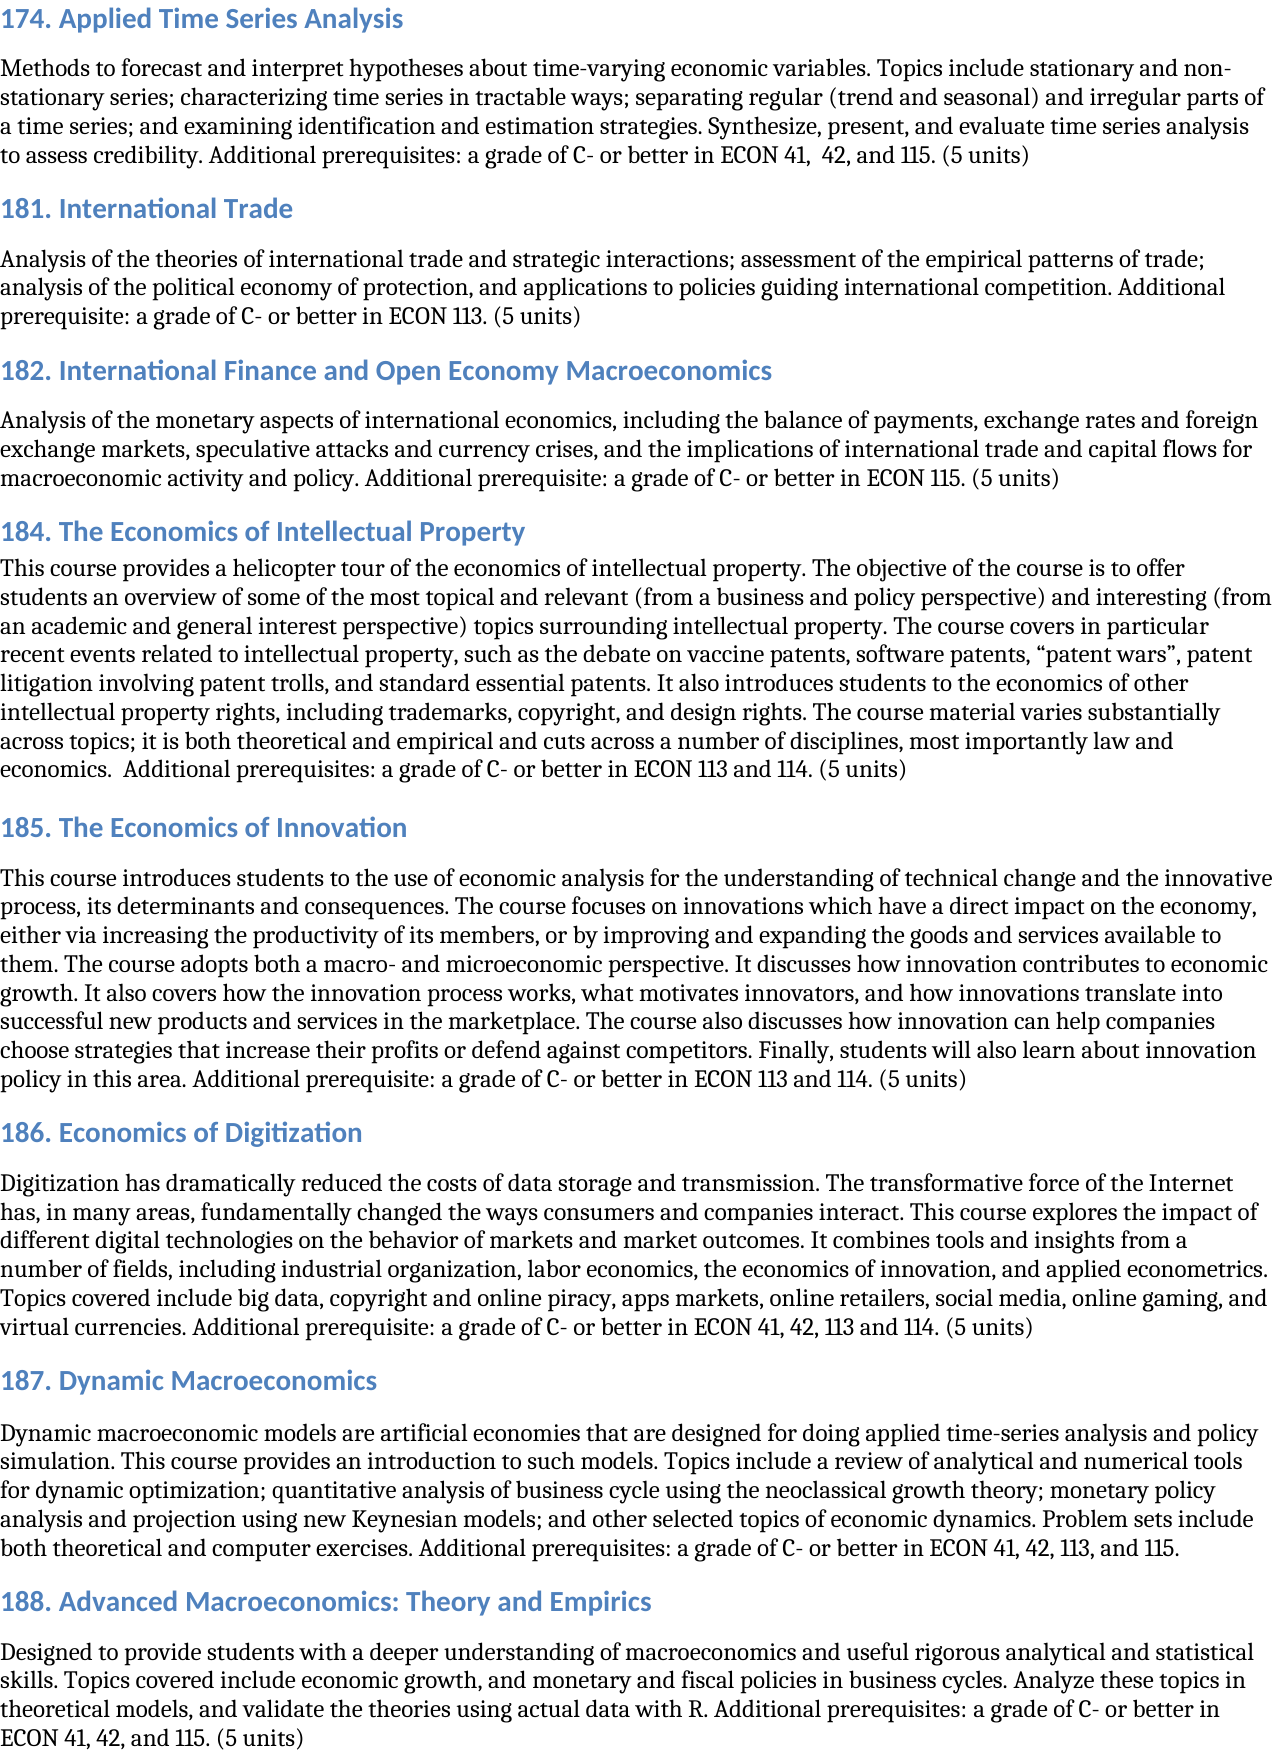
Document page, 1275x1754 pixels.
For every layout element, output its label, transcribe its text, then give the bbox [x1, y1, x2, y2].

subtitle 188. Advanced Macroeconomics: Theory and Empirics [0, 1583, 1275, 1619]
text Analysis of the theories of international trade and strategic interactions; assessment of the empirical patterns of trade; analysis of the political economy of protection, and applications to policies guiding international competition. Additional prerequisite: a grade of C- or better in ECON 113. (5 units) [0, 244, 1275, 331]
subtitle 186. Economics of Digitization [0, 1114, 1275, 1150]
text Designed to provide students with a deeper understanding of macroeconomics and useful rigorous analytical and statistical skills. Topics covered include economic growth, and monetary and fiscal policies in business cycles. Analyze these topics in theoretical models, and validate the theories using actual data with R. Additional prerequisites: a grade of C- or better in ECON 41, 42, and 115. (5 units) [0, 1637, 1275, 1752]
text Methods to forecast and interpret hypotheses about time-varying economic variables. Topics include stationary and non-stationary series; characterizing time series in tractable ways; separating regular (trend and seasonal) and irregular parts of a time series; and examining identification and estimation strategies. Synthesize, present, and evaluate time series analysis to assess credibility. Additional prerequisites: a grade of C- or better in ECON 41, 42, and 115. (5 units) [0, 54, 1275, 169]
subtitle 174. Applied Time Series Analysis [0, 0, 1275, 36]
subtitle 184. The Economics of Intellectual Property [0, 513, 1275, 549]
subtitle 185. The Economics of Innovation [0, 809, 1275, 845]
text Analysis of the monetary aspects of international economics, including the balance of payments, exchange rates and foreign exchange markets, speculative attacks and currency crises, and the implications of international trade and capital flows for macroeconomic activity and policy. Additional prerequisite: a grade of C- or better in ECON 115. (5 units) [0, 406, 1275, 492]
text Digitization has dramatically reduced the costs of data storage and transmission. The transformative force of the Internet has, in many areas, fundamentally changed the ways consumers and companies interact. This course explores the impact of different digital technologies on the behavior of markets and market outcomes. It combines tools and insights from a number of fields, including industrial organization, labor economics, the economics of innovation, and applied econometrics. Topics covered include big data, copyright and online piracy, apps markets, online retailers, social media, online gaming, and virtual currencies. Additional prerequisite: a grade of C- or better in ECON 41, 42, 113 and 114. (5 units) [0, 1169, 1275, 1341]
text This course provides a helicopter tour of the economics of intellectual property. The objective of the course is to offer students an overview of some of the most topical and relevant (from a business and policy perspective) and interesting (from an academic and general interest perspective) topics surrounding intellectual property. The course covers in particular recent events related to intellectual property, such as the debate on vaccine patents, software patents, “patent wars”, patent litigation involving patent trolls, and standard essential patents. It also introduces students to the economics of other intellectual property rights, including trademarks, copyright, and design rights. The course material varies substantially across topics; it is both theoretical and empirical and cuts across a number of disciplines, most importantly law and economics. Additional prerequisites: a grade of C- or better in ECON 113 and 114. (5 units) [908, 554, 1275, 784]
text This course introduces students to the use of economic analysis for the understanding of technical change and the innovative process, its determinants and consequences. The course focuses on innovations which have a direct impact on the economy, either via increasing the productivity of its members, or by improving and expanding the goods and services available to them. The course adopts both a macro- and microeconomic perspective. It discusses how innovation contributes to economic growth. It also covers how the innovation process works, what motivates innovators, and how innovations translate into successful new products and services in the marketplace. The course also discusses how innovation can help companies choose strategies that increase their profits or defend against competitors. Finally, students will also learn about innovation policy in this area. Additional prerequisite: a grade of C- or better in ECON 113 and 114. (5 units) [0, 863, 1275, 1093]
subtitle 187. Dynamic Macroeconomics [0, 1362, 1275, 1398]
subtitle 182. International Finance and Open Economy Macroeconomics [0, 352, 1275, 387]
text Dynamic macroeconomic models are artificial economies that are designed for doing applied time-series analysis and policy simulation. This course provides an introduction to such models. Topics include a review of analytical and numerical tools for dynamic optimization; quantitative analysis of business cycle using the neoclassical growth theory; monetary policy analysis and projection using new Keynesian models; and other selected topics of economic dynamics. Problem sets include both theoretical and computer exercises. Additional prerequisites: a grade of C- or better in ECON 41, 42, 113, and 115. [0, 1418, 1275, 1562]
subtitle 181. International Trade [0, 190, 1275, 226]
